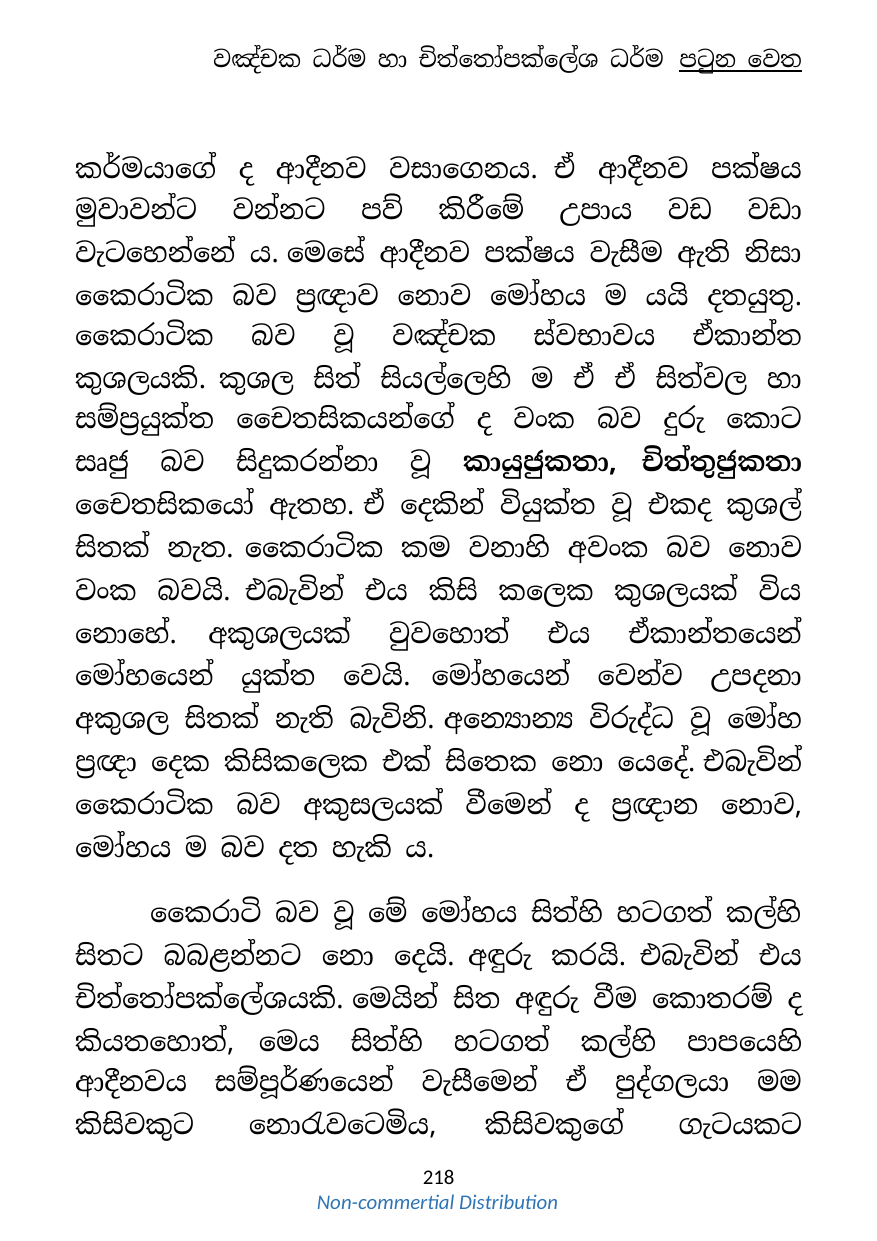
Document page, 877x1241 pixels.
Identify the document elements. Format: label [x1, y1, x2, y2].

text [75, 896, 802, 1143]
text [75, 150, 802, 865]
